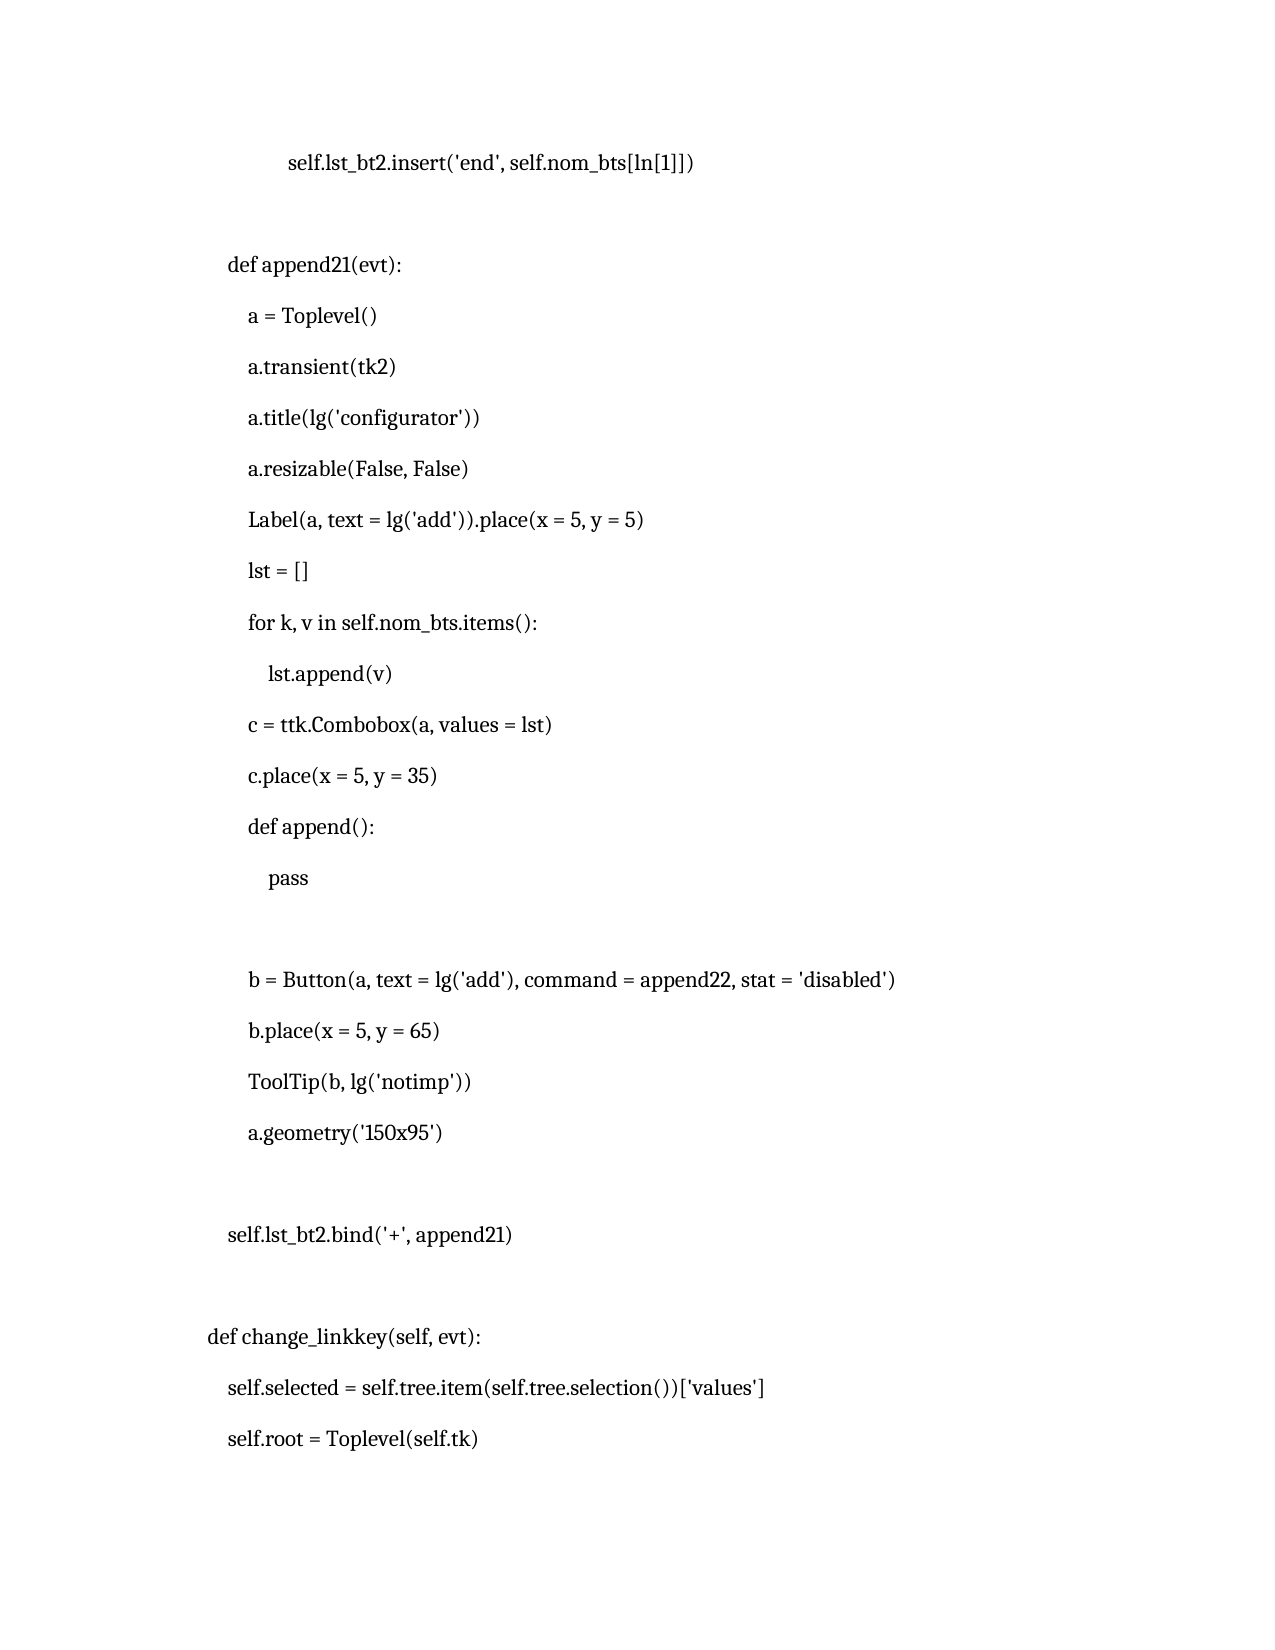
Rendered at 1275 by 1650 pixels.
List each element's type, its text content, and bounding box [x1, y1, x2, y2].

text self.root = Toplevel(self.tk) [187, 1426, 1087, 1452]
text c = ttk.Combobox(a, values = lst) [187, 711, 1087, 738]
text self.selected = self.tree.item(self.tree.selection())['values'] [187, 1375, 1087, 1401]
text a.geometry('150x95') [187, 1120, 1087, 1146]
text a.transient(tk2) [187, 354, 1087, 381]
text def append(): [187, 813, 1087, 840]
text Label(a, text = lg('add')).place(x = 5, y = 5) [187, 507, 1087, 534]
text self.lst_bt2.insert('end', self.nom_bts[ln[1]]) [187, 150, 1087, 176]
text b.place(x = 5, y = 65) [187, 1018, 1087, 1044]
text c.place(x = 5, y = 35) [187, 762, 1087, 789]
text for k, v in self.nom_bts.items(): [187, 609, 1087, 636]
text b = Button(a, text = lg('add'), command = append22, stat = 'disabled') [187, 967, 1087, 993]
text a.title(lg('configurator')) [187, 405, 1087, 432]
text a = Toplevel() [187, 303, 1087, 329]
text a.resizable(False, False) [187, 456, 1087, 483]
text def change_linkkey(self, evt): [187, 1324, 1087, 1350]
text lst.append(v) [187, 660, 1087, 687]
text ToolTip(b, lg('notimp')) [187, 1069, 1087, 1095]
text self.lst_bt2.bind('+', append21) [187, 1222, 1087, 1248]
text lst = [] [187, 558, 1087, 585]
text pass [187, 864, 1087, 891]
text def append21(evt): [187, 252, 1087, 278]
